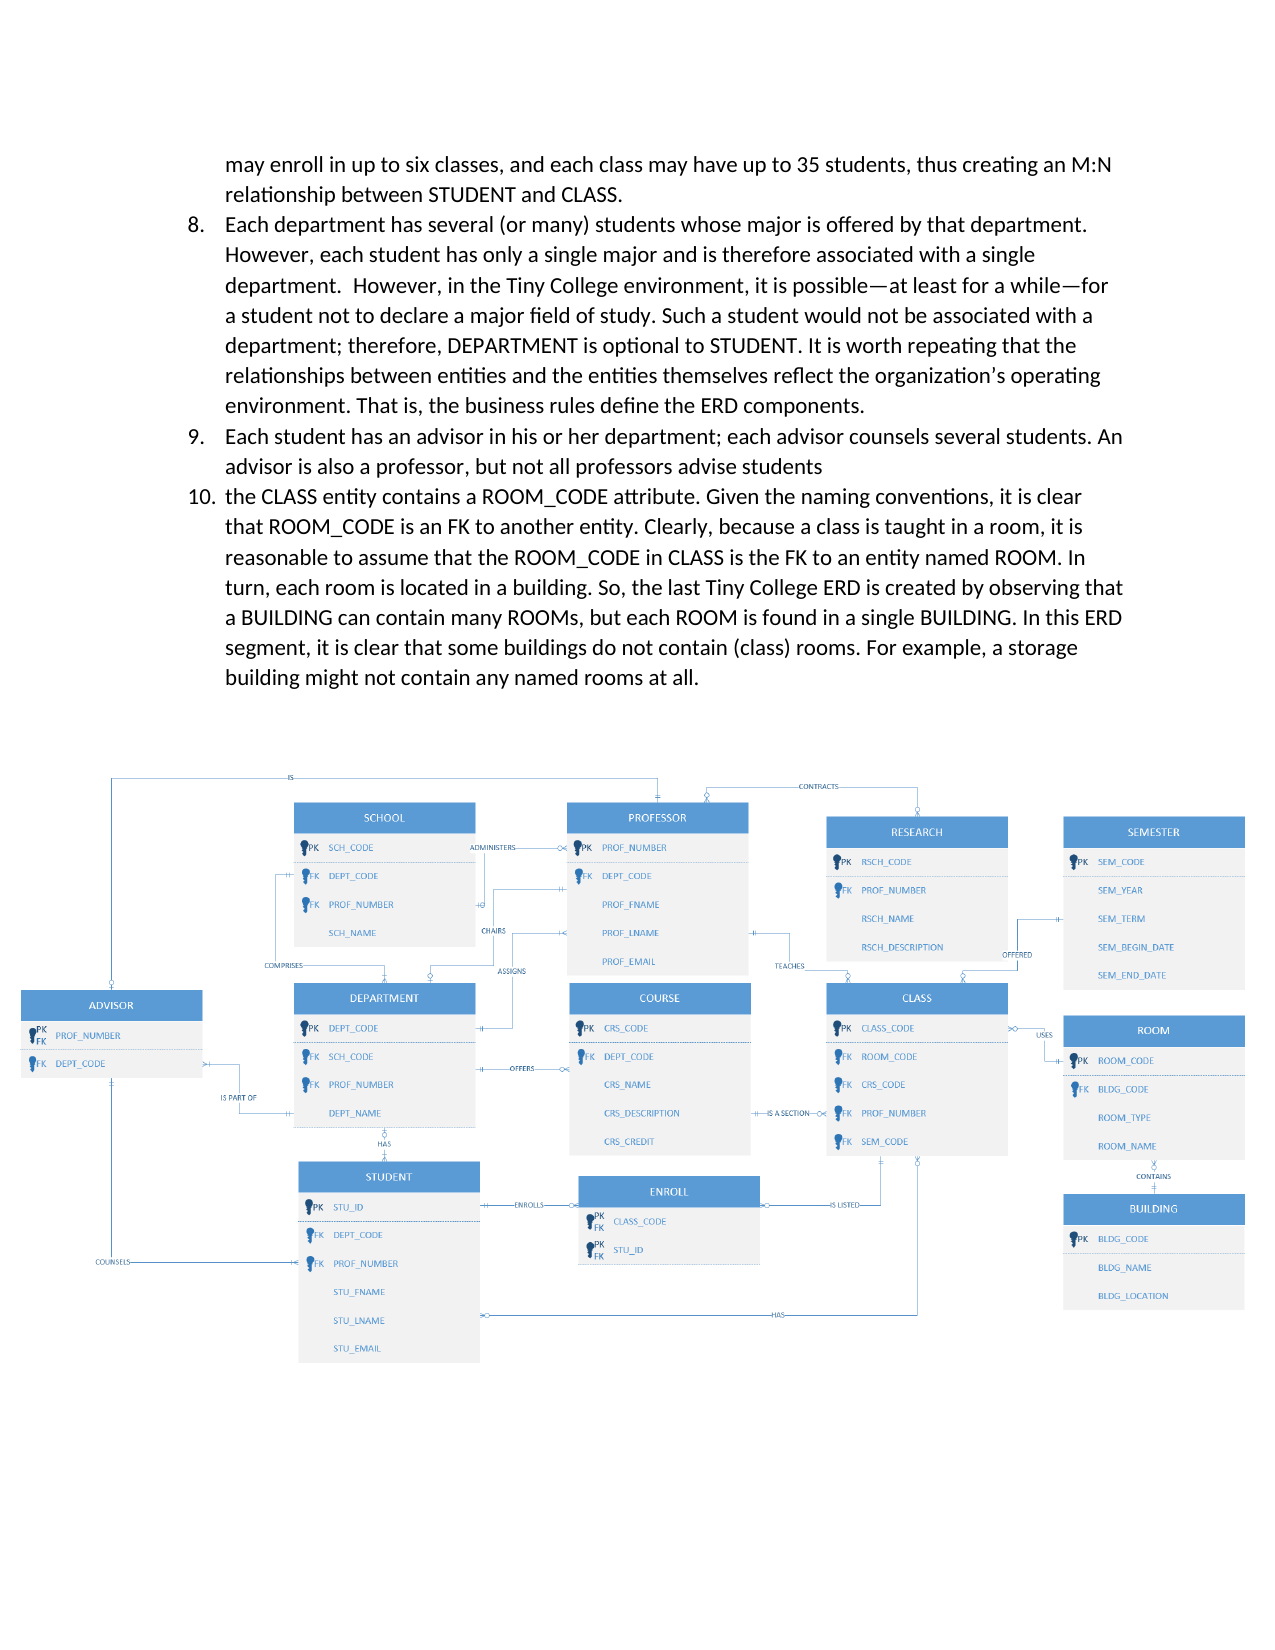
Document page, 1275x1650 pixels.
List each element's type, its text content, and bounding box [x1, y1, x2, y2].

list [187, 150, 1125, 208]
list Each department has several (or many) students whose major is offered by that department. However, each student has only a single major and is therefore associated with a single department. However, in the Tiny College environment, it is possible—at least for a while—for a student not to declare a major field of study. Such a student would not be associated with a department; therefore, DEPARTMENT is optional to STUDENT. It is worth repeating that the relationships between entities and the entities themselves reflect the organization’s operating environment. That is, the business rules define the ERD components. [187, 210, 1125, 420]
list Each student has an advisor in his or her department; each advisor counsels several students. An advisor is also a professor, but not all professors advise students [187, 422, 1125, 480]
picture [0, 757, 1273, 1385]
list the CLASS entity contains a ROOM_CODE attribute. Given the naming conventions, it is clear that ROOM_CODE is an FK to another entity. Clearly, because a class is taught in a room, it is reasonable to assume that the ROOM_CODE in CLASS is the FK to an entity named ROOM. In turn, each room is located in a building. So, the last Tiny College ERD is created by observing that a BUILDING can contain many ROOMs, but each ROOM is found in a single BUILDING. In this ERD segment, it is clear that some buildings do not contain (class) rooms. For example, a storage building might not contain any named rooms at all. [187, 482, 1125, 692]
